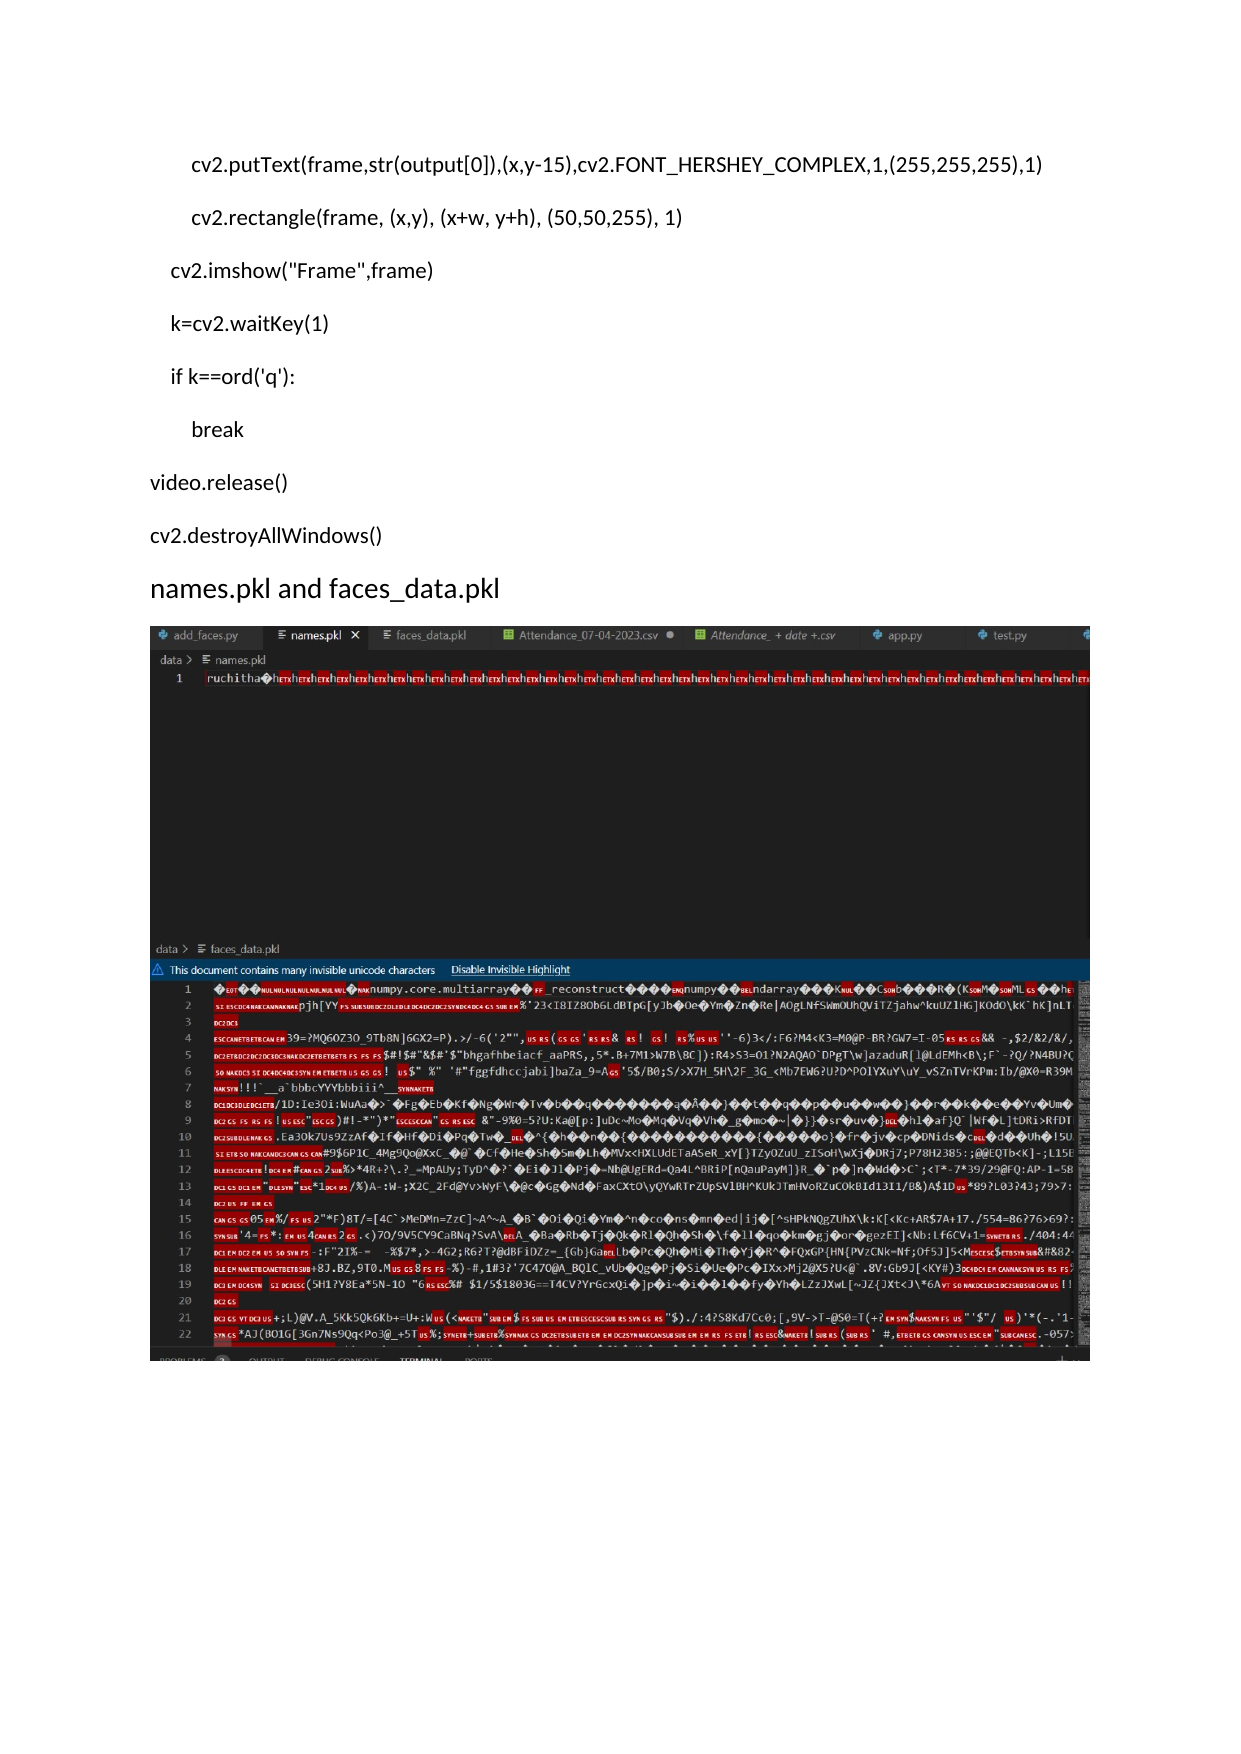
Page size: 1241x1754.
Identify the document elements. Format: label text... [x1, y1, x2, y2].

text video.release() [150, 468, 1090, 496]
text cv2.imshow("Frame",frame) [150, 256, 1090, 284]
text k=cv2.waitKey(1) [150, 309, 1090, 337]
text cv2.putText(frame,str(output[0]),(x,y-15),cv2.FONT_HERSHEY_COMPLEX,1,(255,255,255),1) [150, 150, 1090, 178]
text if k==ord('q'): [150, 362, 1090, 390]
text cv2.destroyAllWindows() [150, 521, 1090, 549]
text cv2.rectangle(frame, (x,y), (x+w, y+h), (50,50,255), 1) [150, 203, 1090, 231]
picture [150, 626, 1090, 1361]
text names.pkl and faces_data.pkl [150, 570, 1090, 606]
text break [150, 415, 1090, 443]
